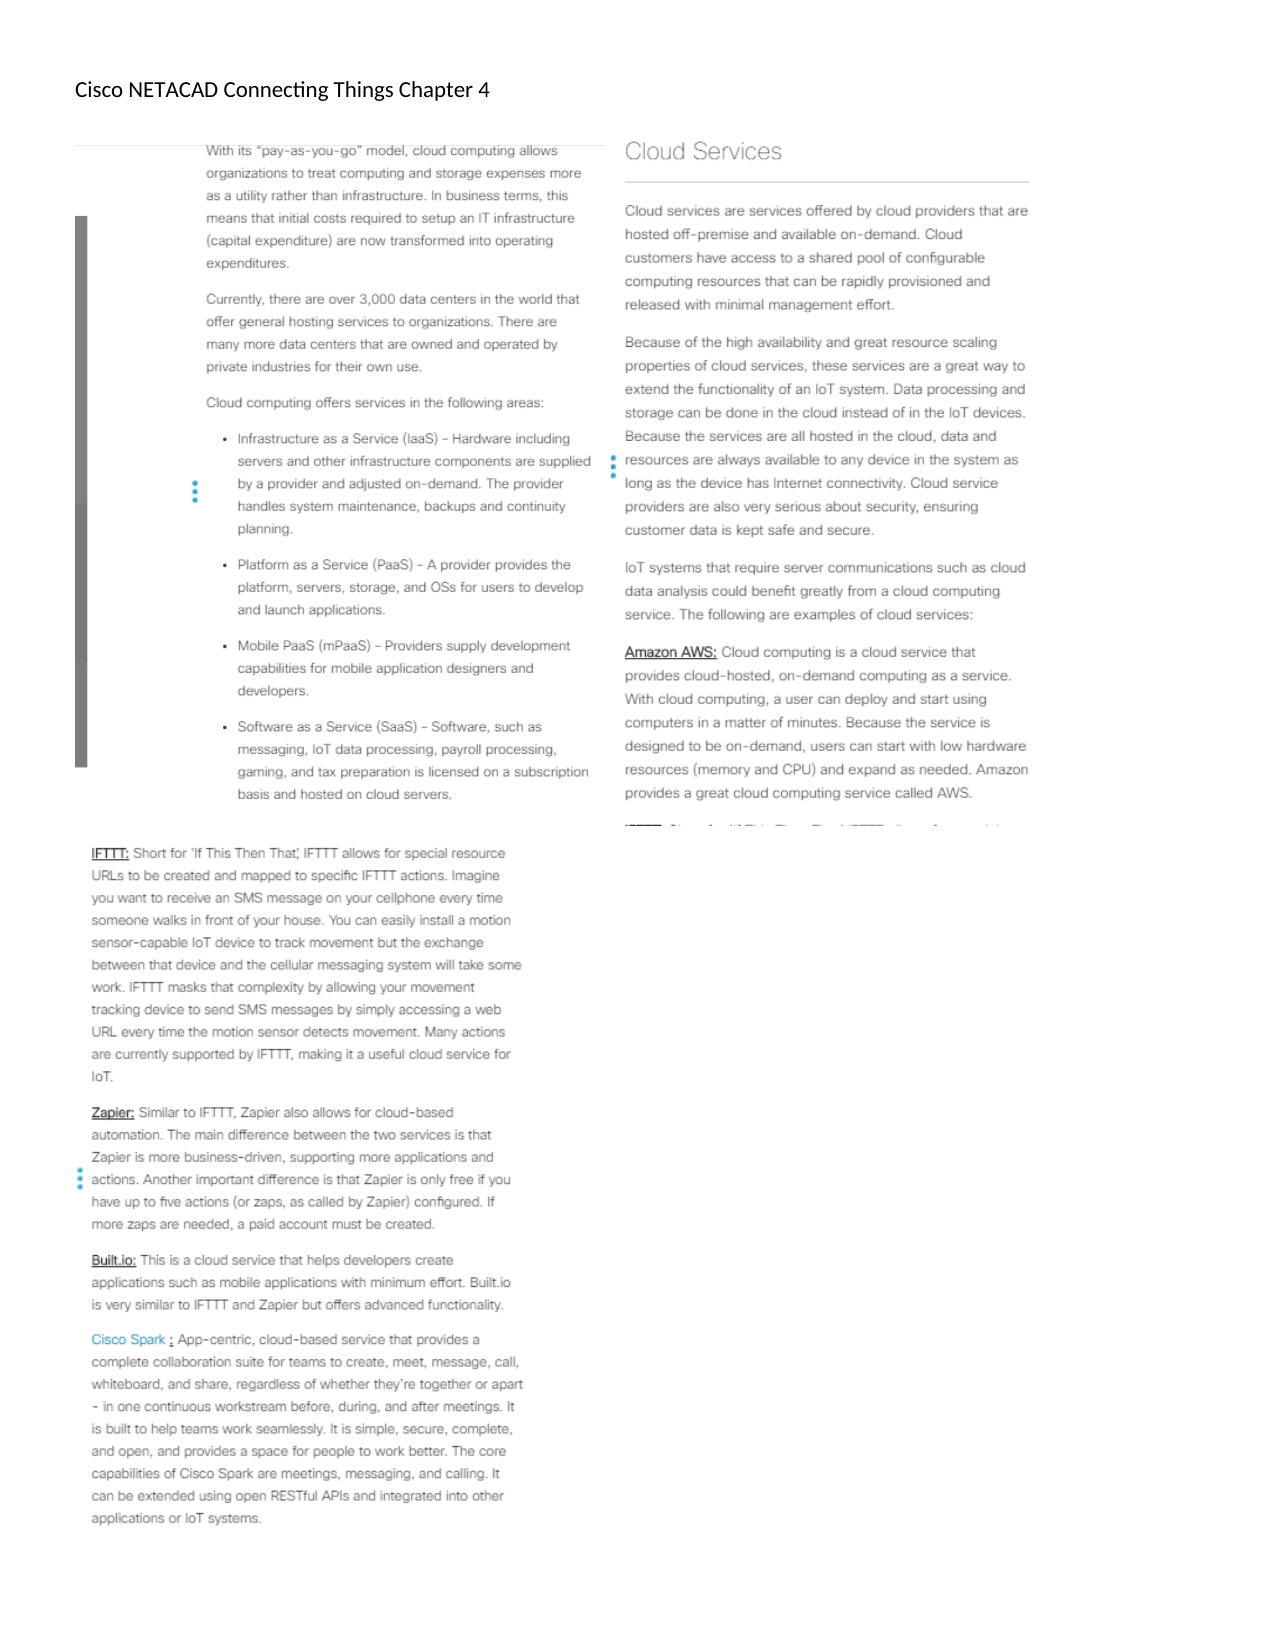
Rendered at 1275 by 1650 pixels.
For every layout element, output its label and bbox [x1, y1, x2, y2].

picture [75, 827, 529, 1549]
picture [75, 145, 606, 826]
picture [611, 131, 1053, 826]
